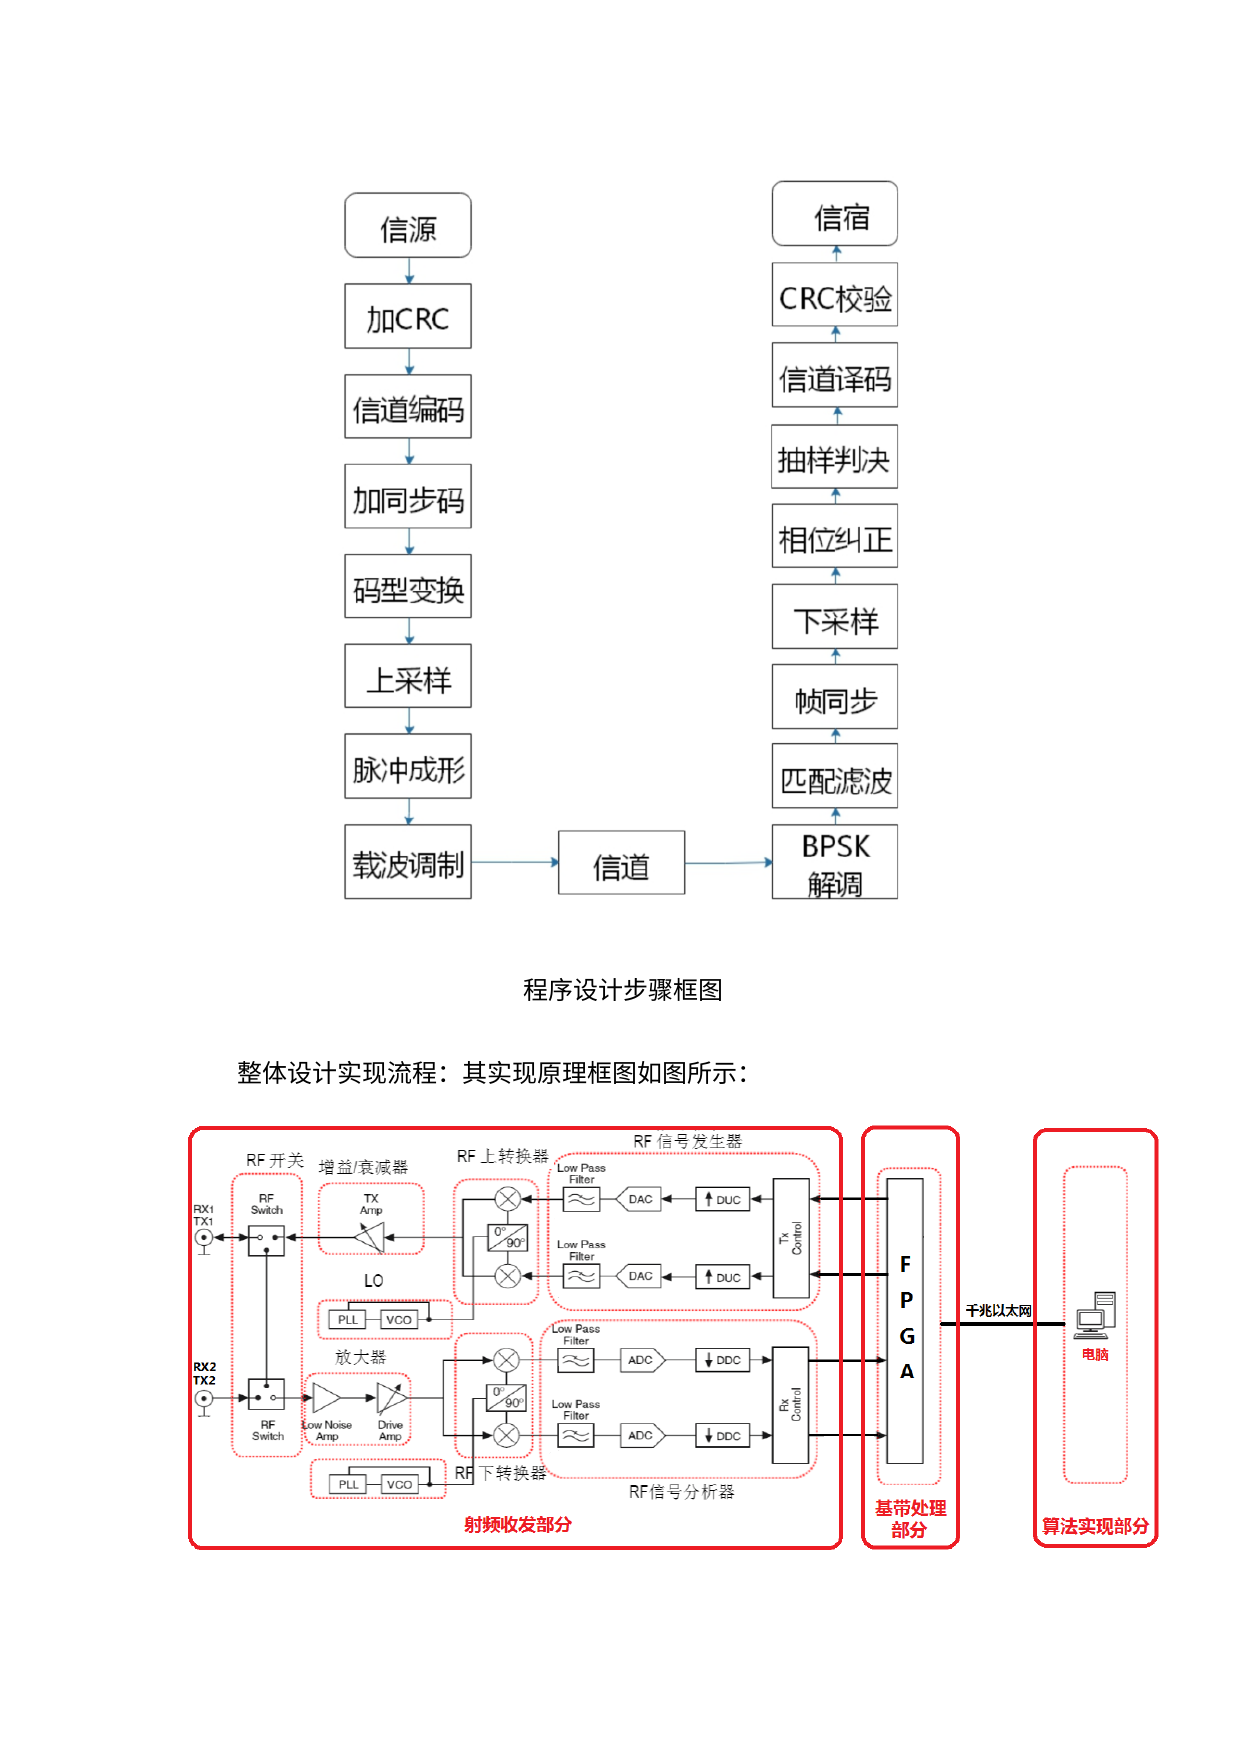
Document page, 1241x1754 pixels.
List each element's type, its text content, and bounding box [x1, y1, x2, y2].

text 程序设计步骤框图 [187, 956, 1053, 1021]
picture [331, 162, 910, 920]
text 整体设计实现流程：其实现原理框图如图所示： [187, 1039, 1053, 1104]
picture [187, 1122, 1162, 1553]
